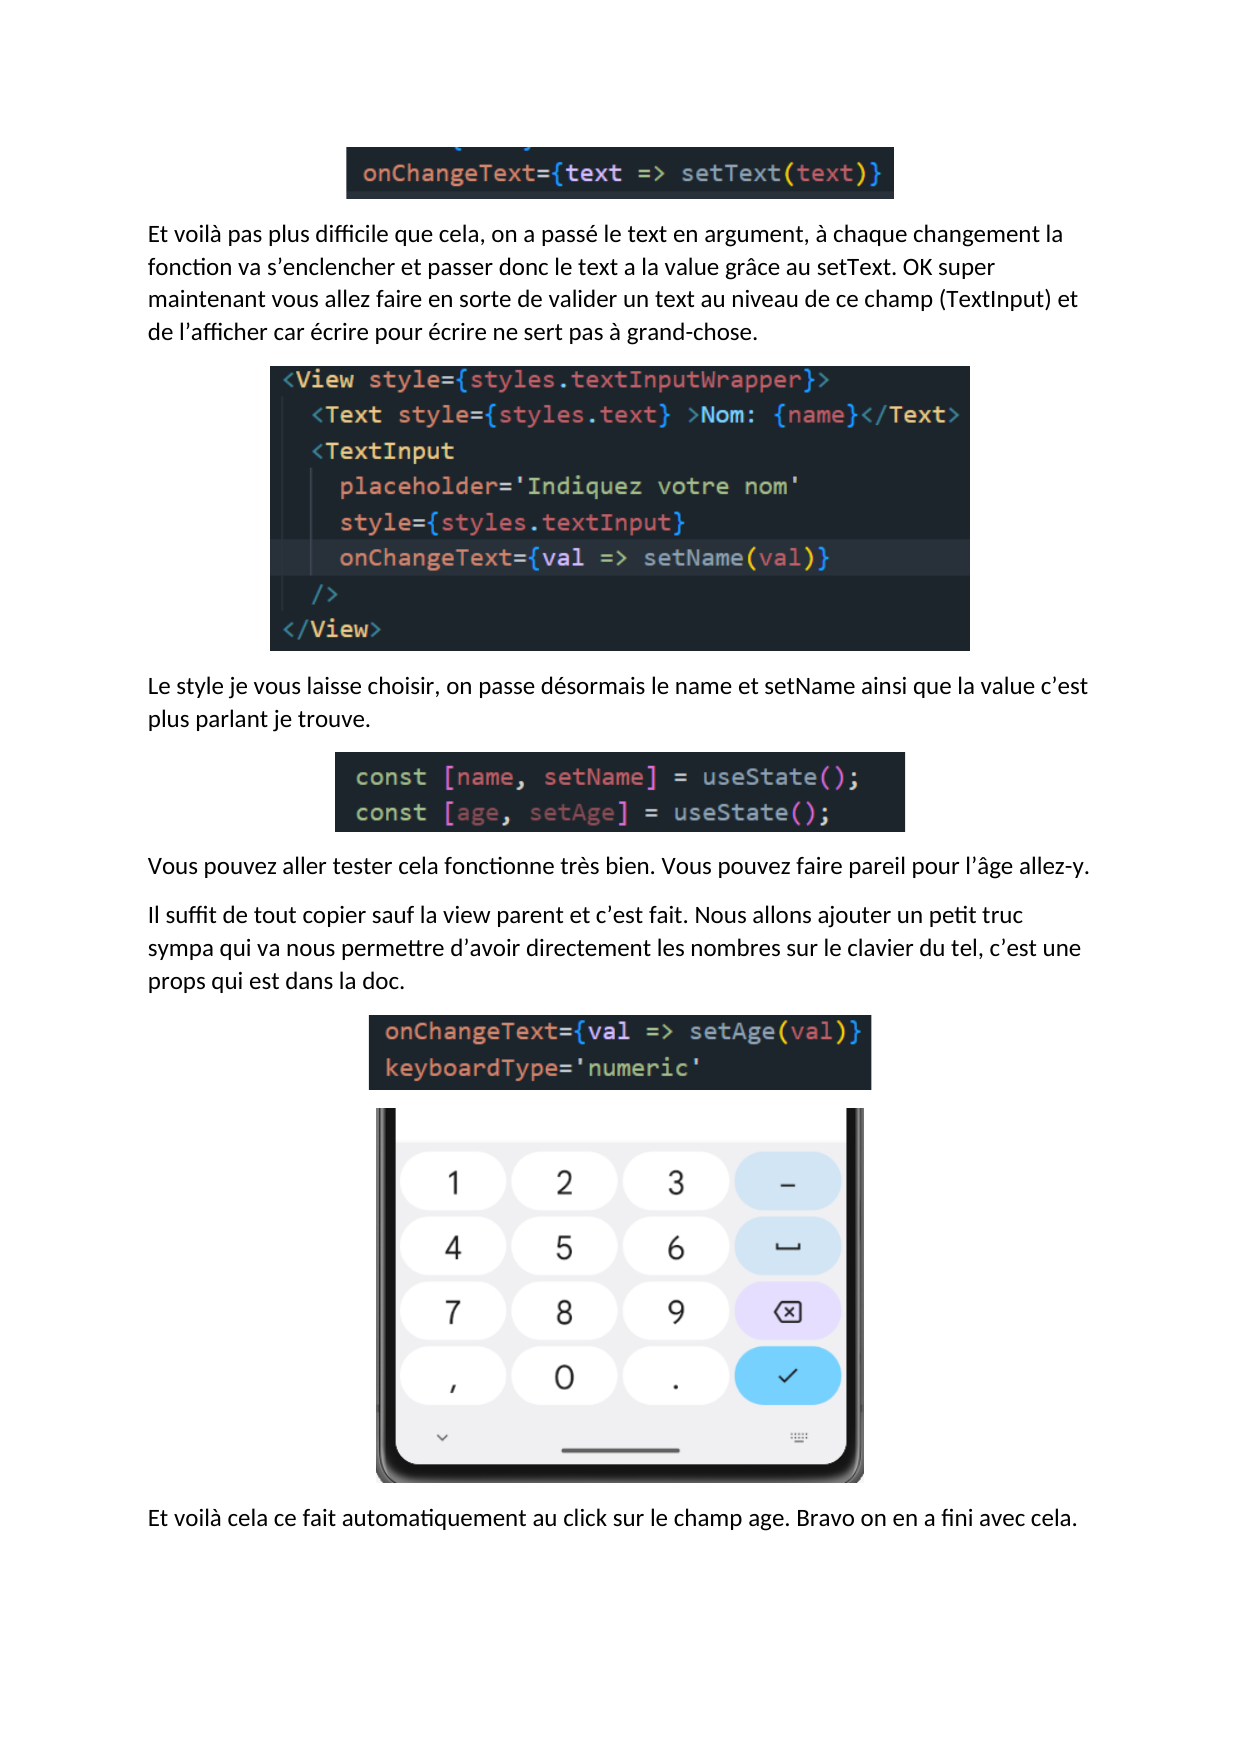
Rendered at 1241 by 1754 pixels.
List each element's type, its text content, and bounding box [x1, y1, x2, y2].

picture [335, 752, 906, 832]
picture [270, 366, 970, 651]
text Vous pouvez aller tester cela fonctionne très bien. Vous pouvez faire pareil pour l’âge allez-y. [148, 850, 1093, 881]
text Le style je vous laisse choisir, on passe désormais le name et setName ainsi que la value c’est plus parlant je trouve. [148, 670, 1093, 733]
text Et voilà cela ce fait automatiquement au click sur le champ age. Bravo on en a fini avec cela. [148, 1502, 1093, 1532]
picture [346, 147, 894, 199]
picture [368, 1015, 872, 1090]
text Il suffit de tout copier sauf la view parent et c’est fait. Nous allons ajouter un petit truc sympa qui va nous permettre d’avoir directement les nombres sur le clavier du tel, c’est une props qui est dans la doc. [148, 899, 1093, 996]
text Et voilà pas plus difficile que cela, on a passé le text en argument, à chaque changement la fonction va s’enclencher et passer donc le text a la value grâce au setText. OK super maintenant vous allez faire en sorte de valider un text au niveau de ce champ (TextInput) et de l’afficher car écrire pour écrire ne sert pas à grand-chose. [148, 218, 1093, 347]
picture [376, 1108, 864, 1483]
